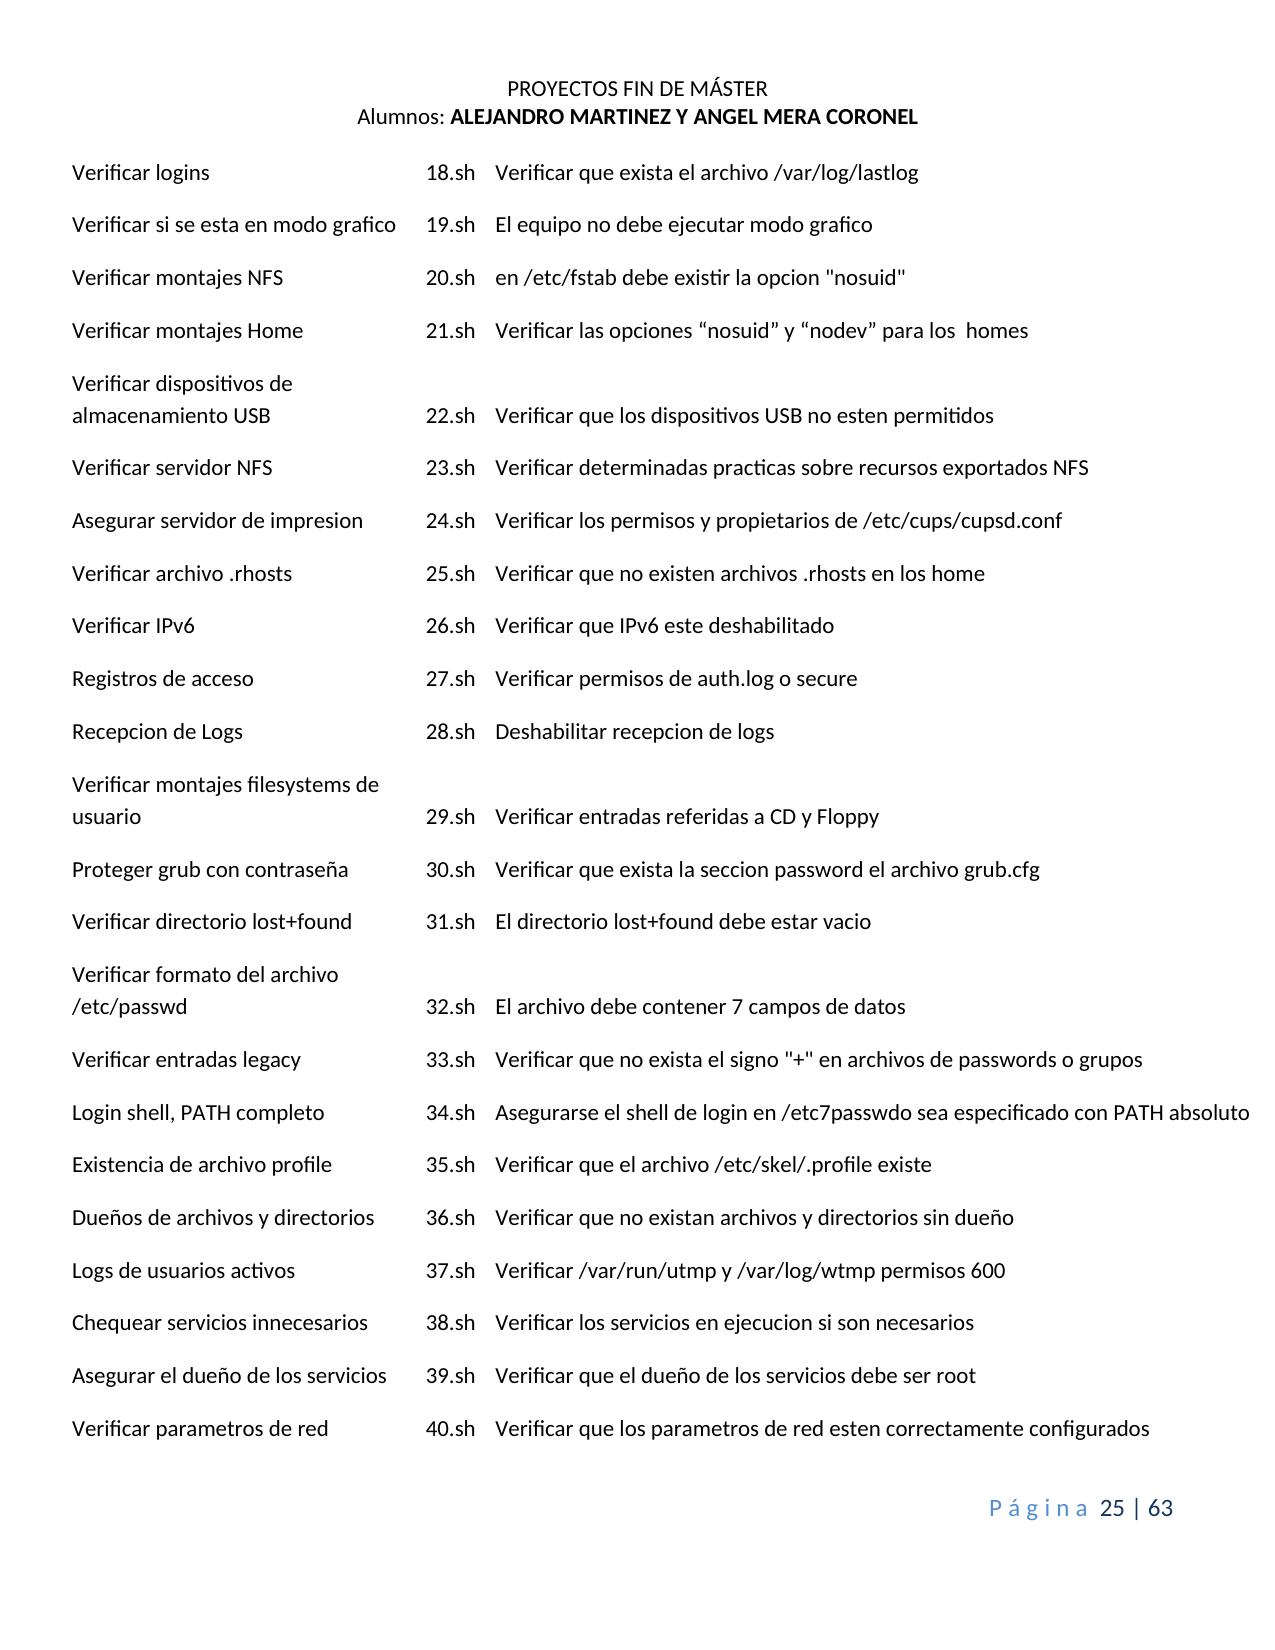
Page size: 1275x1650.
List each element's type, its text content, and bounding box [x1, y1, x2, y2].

table_cell Verificar dispositivos de almacenamiento USB [69, 369, 422, 453]
table_cell Verificar permisos de auth.log o secure [492, 664, 1275, 717]
table_cell Verificar que no exista el signo "+" en archivos de passwords o grupos [492, 1045, 1275, 1098]
table_cell 38.sh [423, 1309, 492, 1361]
table_cell Verificar que no existen archivos .rhosts en los home [492, 559, 1275, 612]
table_cell 27.sh [423, 664, 492, 717]
table_cell Verificar montajes Home [69, 316, 422, 369]
table_cell Verificar los permisos y propietarios de /etc/cups/cupsd.conf [492, 506, 1275, 559]
table_cell Registros de acceso [69, 664, 422, 717]
table_cell Verificar determinadas practicas sobre recursos exportados NFS [492, 454, 1275, 506]
table_cell 26.sh [423, 612, 492, 664]
table_cell Proteger grub con contraseña [69, 855, 422, 907]
table_cell Asegurarse el shell de login en /etc7passwdo sea especificado con PATH absoluto [492, 1098, 1275, 1150]
table_cell Verificar archivo .rhosts [69, 559, 422, 612]
table_cell 33.sh [423, 1045, 492, 1098]
table_cell Dueños de archivos y directorios [69, 1203, 422, 1256]
table_cell 35.sh [423, 1150, 492, 1203]
table_cell Chequear servicios innecesarios [69, 1309, 422, 1361]
table_cell Verificar montajes NFS [69, 263, 422, 316]
table_cell Recepcion de Logs [69, 717, 422, 770]
table_cell Verificar formato del archivo /etc/passwd [69, 960, 422, 1045]
table_cell Asegurar servidor de impresion [69, 506, 422, 559]
table_cell Login shell, PATH completo [69, 1098, 422, 1150]
table_cell El directorio lost+found debe estar vacio [492, 908, 1275, 960]
table_cell Verificar que IPv6 este deshabilitado [492, 612, 1275, 664]
table_cell Verificar servidor NFS [69, 454, 422, 506]
table_cell El equipo no debe ejecutar modo grafico [492, 211, 1275, 263]
table_cell Asegurar el dueño de los servicios [69, 1361, 422, 1414]
table_cell Verificar montajes filesystems de usuario [69, 770, 422, 855]
table_cell Existencia de archivo profile [69, 1150, 422, 1203]
table_cell 21.sh [423, 316, 492, 369]
table_cell Logs de usuarios activos [69, 1256, 422, 1308]
table_cell 39.sh [423, 1361, 492, 1414]
table_cell Verificar que exista el archivo /var/log/lastlog [492, 158, 1275, 211]
table_cell Verificar IPv6 [69, 612, 422, 664]
table_cell 19.sh [423, 211, 492, 263]
table_cell 25.sh [423, 559, 492, 612]
table_cell Verificar que el archivo /etc/skel/.profile existe [492, 1150, 1275, 1203]
table_cell 29.sh [423, 770, 492, 855]
table_cell 40.sh [423, 1414, 492, 1467]
table_cell 22.sh [423, 369, 492, 453]
table_cell en /etc/fstab debe existir la opcion "nosuid" [492, 263, 1275, 316]
table_cell Verificar parametros de red [69, 1414, 422, 1467]
table_cell 18.sh [423, 158, 492, 211]
table_cell Verificar que el dueño de los servicios debe ser root [492, 1361, 1275, 1414]
table_cell 24.sh [423, 506, 492, 559]
table_cell 32.sh [423, 960, 492, 1045]
table_cell 30.sh [423, 855, 492, 907]
table_cell Verificar que exista la seccion password el archivo grub.cfg [492, 855, 1275, 907]
table_cell Verificar logins [69, 158, 422, 211]
table_cell Verificar /var/run/utmp y /var/log/wtmp permisos 600 [492, 1256, 1275, 1308]
table_cell Verificar los servicios en ejecucion si son necesarios [492, 1309, 1275, 1361]
table_cell El archivo debe contener 7 campos de datos [492, 960, 1275, 1045]
table_cell Verificar entradas referidas a CD y Floppy [492, 770, 1275, 855]
table_cell Verificar que los parametros de red esten correctamente configurados [492, 1414, 1275, 1467]
table_cell 28.sh [423, 717, 492, 770]
table_cell Verificar las opciones “nosuid” y “nodev” para los homes [492, 316, 1275, 369]
table_cell 34.sh [423, 1098, 492, 1150]
table_cell 36.sh [423, 1203, 492, 1256]
table_cell 37.sh [423, 1256, 492, 1308]
table_cell Verificar si se esta en modo grafico [69, 211, 422, 263]
table_cell 31.sh [423, 908, 492, 960]
table_cell Verificar directorio lost+found [69, 908, 422, 960]
table_cell Verificar que no existan archivos y directorios sin dueño [492, 1203, 1275, 1256]
table_cell 20.sh [423, 263, 492, 316]
table_cell Verificar entradas legacy [69, 1045, 422, 1098]
table_cell 23.sh [423, 454, 492, 506]
table_cell Verificar que los dispositivos USB no esten permitidos [492, 369, 1275, 453]
table_cell Deshabilitar recepcion de logs [492, 717, 1275, 770]
